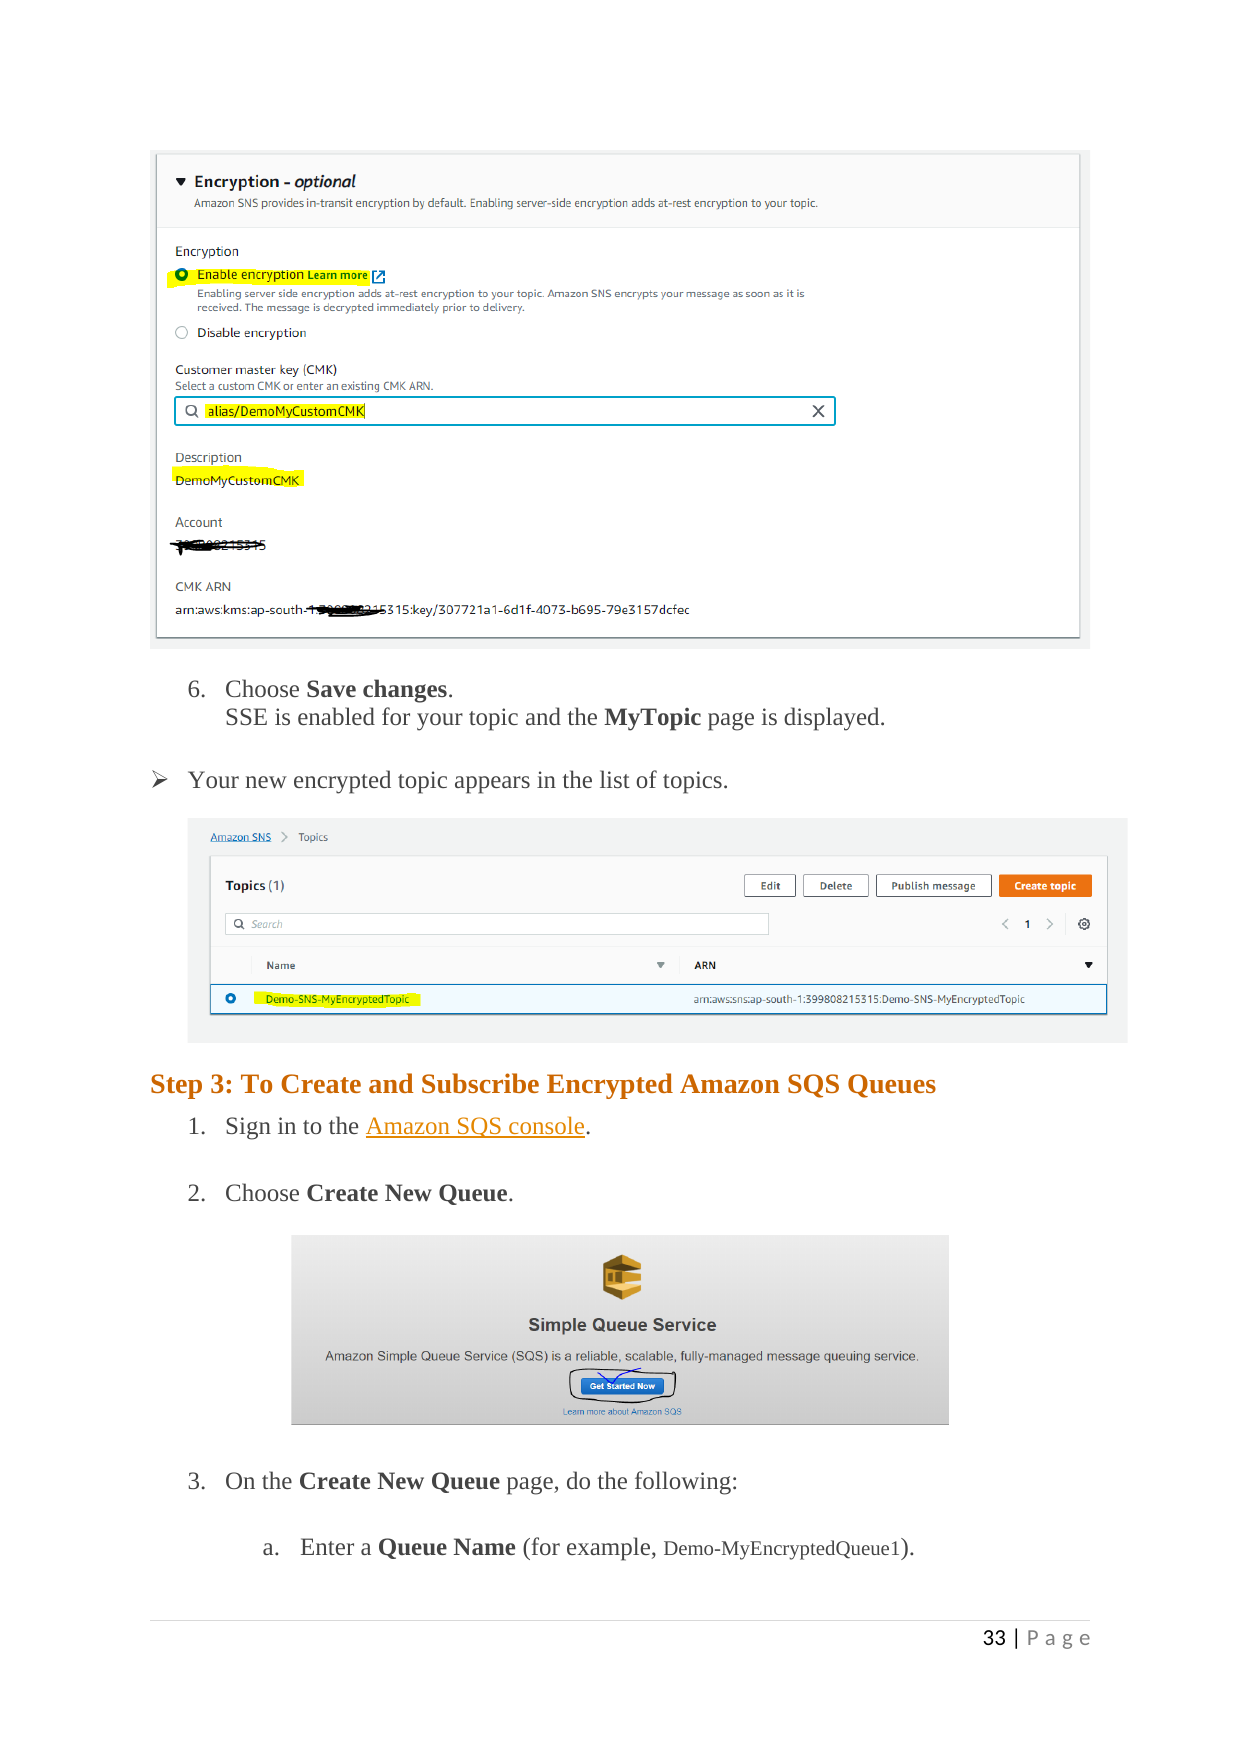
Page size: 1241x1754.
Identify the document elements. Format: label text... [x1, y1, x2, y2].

list Sign in to the Amazon SQS console. [187, 1102, 1090, 1140]
list Your new encrypted topic appears in the list of topics. [150, 756, 1090, 794]
text SSE is enabled for your topic and the MyTopic page is displayed. [225, 702, 1090, 731]
list On the Create New Queue page, do the following: [187, 1457, 1090, 1494]
picture [187, 818, 1128, 1043]
picture [291, 1235, 949, 1428]
list Choose Create New Queue. [187, 1169, 1090, 1207]
list Choose Save changes. [187, 674, 1090, 702]
picture [150, 150, 1091, 649]
list Enter a Queue Name (for example, Demo-MyEncryptedQueue1). [262, 1524, 1090, 1561]
subtitle Step 3: To Create and Subscribe Encrypted Amazon SQS Queues [150, 1067, 1090, 1100]
